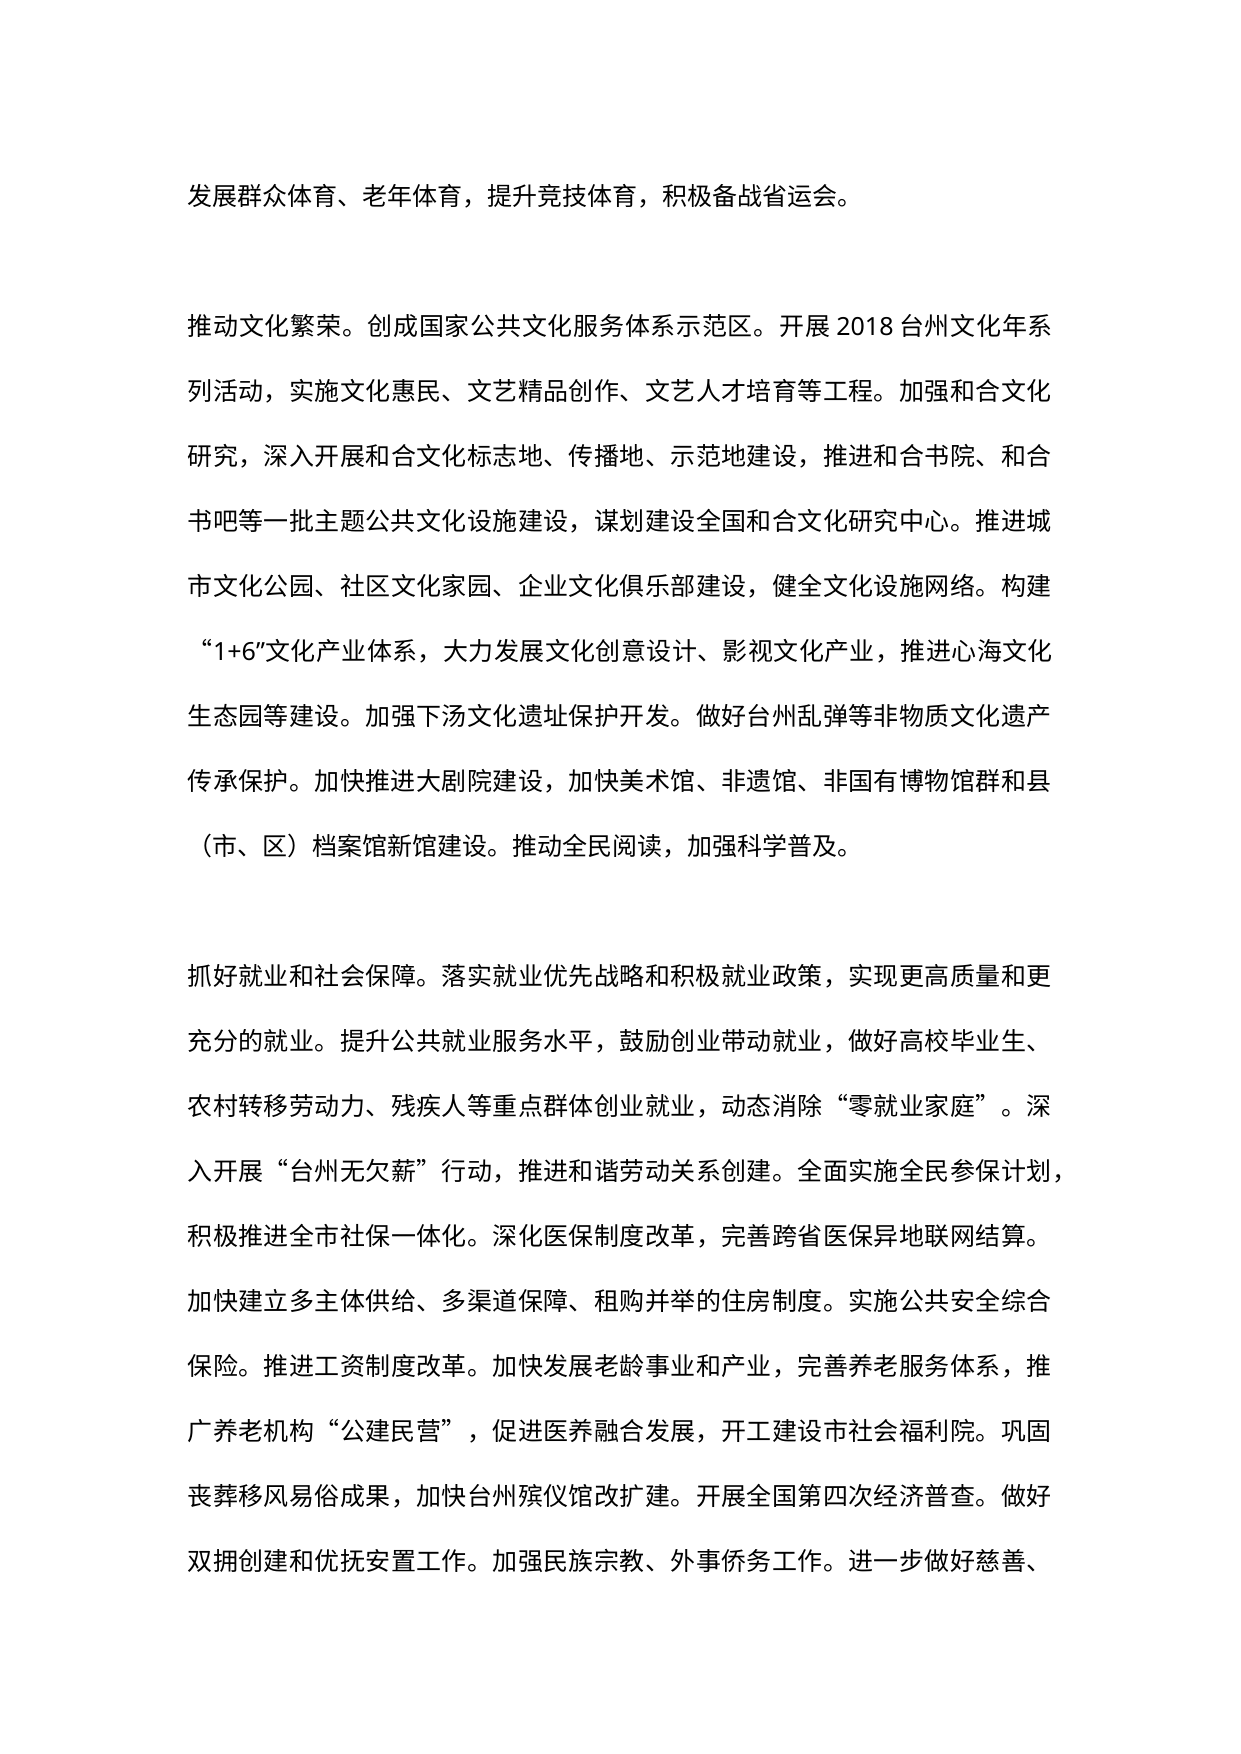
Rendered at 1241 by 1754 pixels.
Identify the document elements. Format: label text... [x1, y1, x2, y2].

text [187, 942, 1053, 1592]
text 推动文化繁荣。创成国家公共文化服务体系示范区。开展2018台州文化年系列活动，实施文化惠民、文艺精品创作、文艺人才培育等工程。加强和合文化研究，深入开展和合文化标志地、传播地、示范地建设，推进和合书院、和合书吧等一批主题公共文化设施建设，谋划建设全国和合文化研究中心。推进城市文化公园、社区文化家园、企业文化俱乐部建设，健全文化设施网络。构建“1+6”文化产业体系，大力发展文化创意设计、影视文化产业，推进心海文化生态园等建设。加强下汤文化遗址保护开发。做好台州乱弹等非物质文化遗产传承保护。加快推进大剧院建设，加快美术馆、非遗馆、非国有博物馆群和县（市、区）档案馆新馆建设。推动全民阅读，加强科学普及。 [187, 292, 1053, 877]
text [187, 162, 1053, 227]
